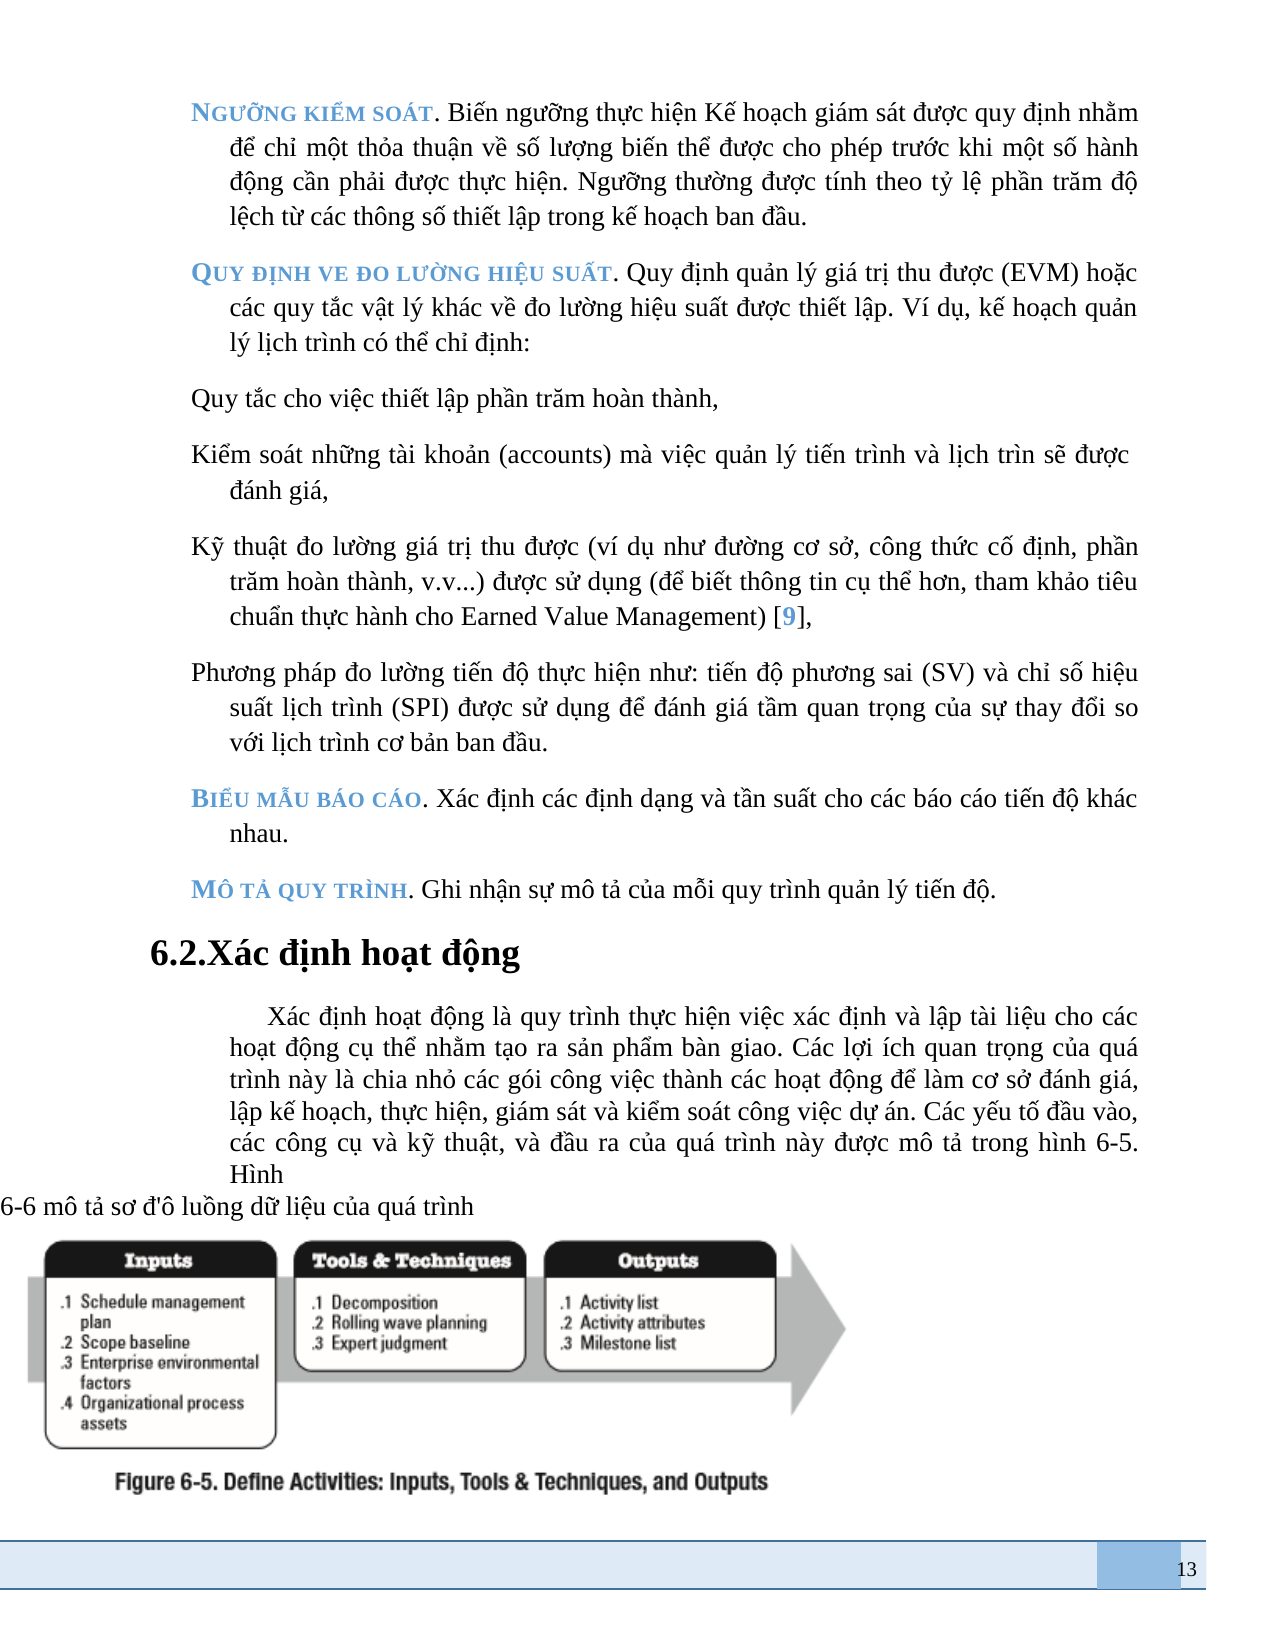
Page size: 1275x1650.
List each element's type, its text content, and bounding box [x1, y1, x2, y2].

text NGƯỠNG KIỂM SOÁT. Biến ngưỡng thực hiện Kế hoạch giám sát được quy định nhằm để chỉ một thỏa thuận về số lượng biến thể được cho phép trước khi một số hành động cần phải được thực hiện. Ngưỡng thường được tính theo tỷ lệ phần trăm độ lệch từ các thông số thiết lập trong kế hoạch ban đầu. [191, 96, 1139, 231]
text Kỹ thuật đo lường giá trị thu được (ví dụ như đường cơ sở, công thức cố định, phần trăm hoàn thành, v.v...) được sử dụng (để biết thông tin cụ thể hơn, tham khảo tiêu chuẩn thực hành cho Earned Value Management) [9], [191, 530, 1139, 631]
text Kiểm soát những tài khoản (accounts) mà việc quản lý tiến trình và lịch trìn sẽ được [191, 438, 1275, 470]
text đánh giá, [229, 474, 1275, 505]
text Xác định hoạt động là quy trình thực hiện việc xác định và lập tài liệu cho các hoạt động cụ thể nhằm tạo ra sản phẩm bàn giao. Các lợi ích quan trọng của quá trình này là chia nhỏ các gói công việc thành các hoạt động để làm cơ sở đánh giá, lập kế hoạch, thực hiện, giám sát và kiểm soát công việc dự án. Các yếu tố đầu vào, các công cụ và kỹ thuật, và đầu ra của quá trình này được mô tả trong hình 6-5. Hình [229, 1000, 1139, 1189]
text Quy tắc cho việc thiết lập phần trăm hoàn thành, [191, 382, 1275, 413]
text 6-6 mô tả sơ đ'ô luồng dữ liệu của quá trình [0, 1190, 1275, 1221]
text 6.2.Xác định hoạt động [150, 930, 1275, 973]
text BIỂU MẪU BÁO CÁO. Xác định các định dạng và tần suất cho các báo cáo tiến độ khác nhau. [191, 782, 1139, 848]
text Phương pháp đo lường tiến độ thực hiện như: tiến độ phương sai (SV) và chỉ số hiệu suất lịch trình (SPI) được sử dụng để đánh giá tầm quan trọng của sự thay đổi so với lịch trình cơ bản ban đầu. [191, 656, 1139, 757]
text MÔ TẢ QUY TRÌNH. Ghi nhận sự mô tả của mỗi quy trình quản lý tiến độ. [191, 873, 1275, 904]
text QUY ĐỊNH VE ĐO LƯỜNG HIỆU SUẤT. Quy định quản lý giá trị thu được (EVM) hoặc các quy tắc vật lý khác về đo lường hiệu suất được thiết lập. Ví dụ, kế hoạch quản lý lịch trình có thể chỉ định: [191, 256, 1139, 357]
